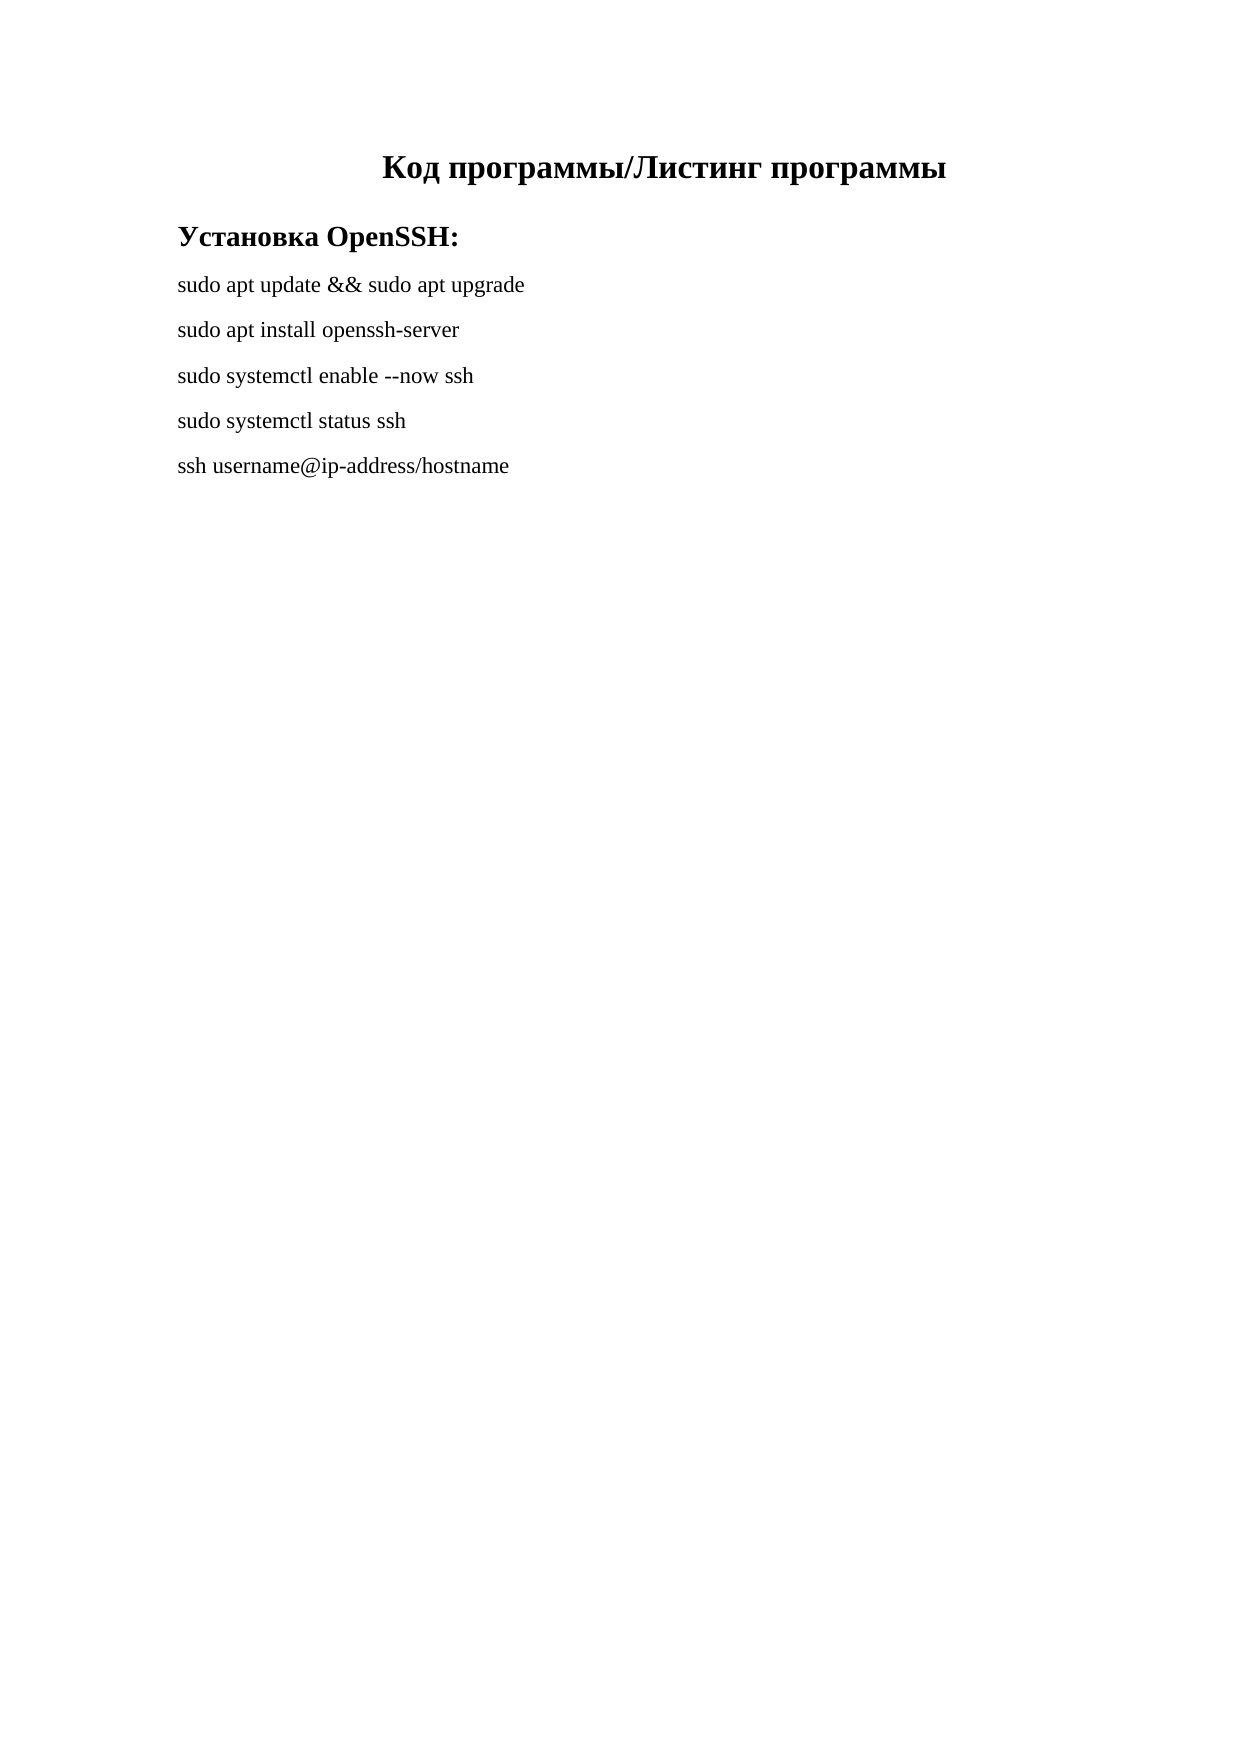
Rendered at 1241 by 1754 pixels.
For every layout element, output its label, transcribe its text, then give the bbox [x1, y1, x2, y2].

text sudo apt install openssh-server [177, 317, 1152, 343]
text ssh username@ip-address/hostname [177, 452, 1152, 478]
text sudo systemctl enable --now ssh [177, 362, 1152, 388]
subtitle Код программы/Листинг программы [177, 148, 1152, 186]
text sudo systemctl status ssh [177, 407, 1152, 433]
text Установка OpenSSH: [177, 219, 1152, 252]
text sudo apt update && sudo apt upgrade [177, 271, 1152, 298]
